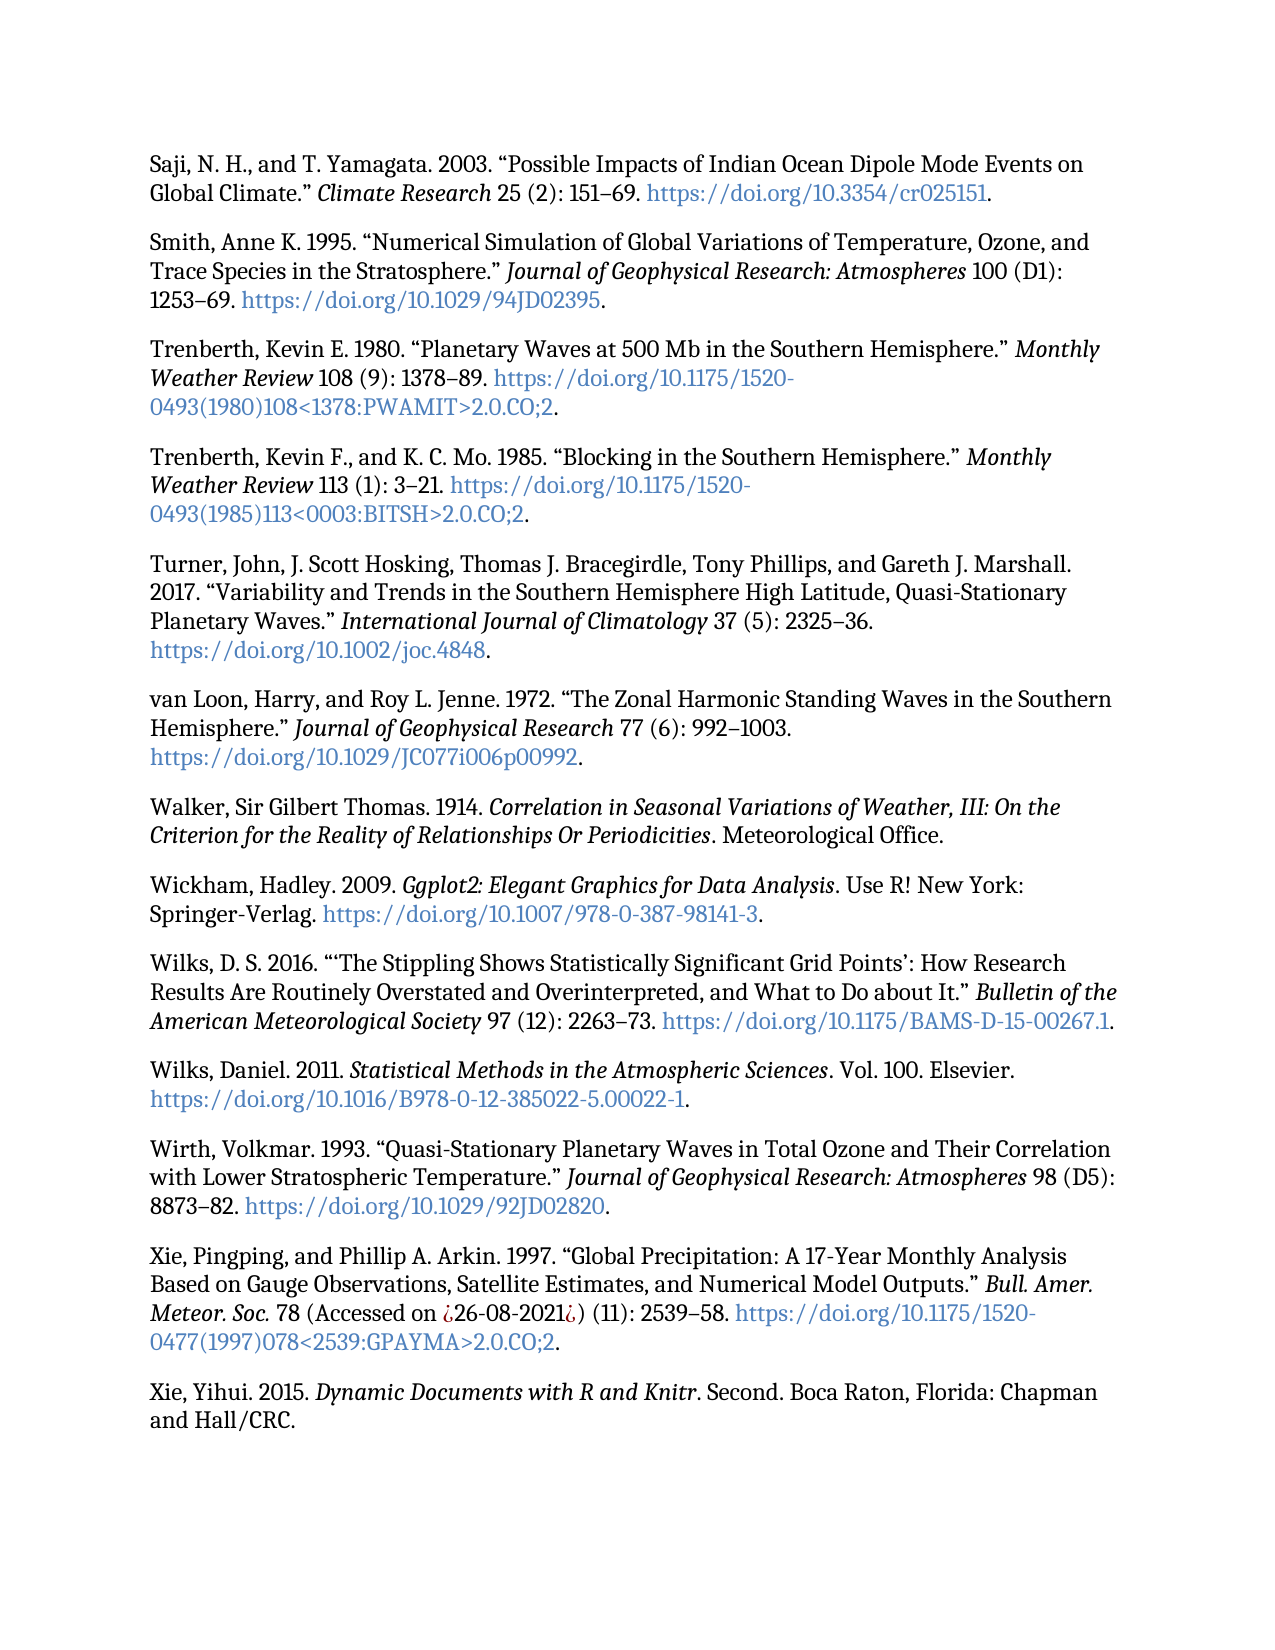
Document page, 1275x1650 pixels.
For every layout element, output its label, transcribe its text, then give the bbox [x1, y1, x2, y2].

text Xie, Yihui. 2015. Dynamic Documents with R and Knitr. Second. Boca Raton, Florida: Chapman and Hall/CRC. [150, 1377, 1125, 1435]
text Wilks, Daniel. 2011. Statistical Methods in the Atmospheric Sciences. Vol. 100. Elsevier. https://doi.org/10.1016/B978-0-12-385022-5.00022-1. [150, 1056, 1125, 1114]
text Turner, John, J. Scott Hosking, Thomas J. Bracegirdle, Tony Phillips, and Gareth J. Marshall. 2017. “Variability and Trends in the Southern Hemisphere High Latitude, Quasi-Stationary Planetary Waves.” International Journal of Climatology 37 (5): 2325–36. https://doi.org/10.1002/joc.4848. [150, 549, 1125, 664]
text Wilks, D. S. 2016. “‘The Stippling Shows Statistically Significant Grid Points’: How Research Results Are Routinely Overstated and Overinterpreted, and What to Do about It.” Bulletin of the American Meteorological Society 97 (12): 2263–73. https://doi.org/10.1175/BAMS-D-15-00267.1. [150, 949, 1125, 1035]
text Wickham, Hadley. 2009. Ggplot2: Elegant Graphics for Data Analysis. Use R! New York: Springer-Verlag. https://doi.org/10.1007/978-0-387-98141-3. [150, 871, 1125, 928]
text Smith, Anne K. 1995. “Numerical Simulation of Global Variations of Temperature, Ozone, and Trace Species in the Stratosphere.” Journal of Geophysical Research: Atmospheres 100 (D1): 1253–69. https://doi.org/10.1029/94JD02395. [150, 228, 1125, 314]
text Xie, Pingping, and Phillip A. Arkin. 1997. “Global Precipitation: A 17-Year Monthly Analysis Based on Gauge Observations, Satellite Estimates, and Numerical Model Outputs.” Bull. Amer. Meteor. Soc. 78 (Accessed on 26-08-2021) (11): 2539–58. https://doi.org/10.1175/1520-0477(1997)078<2539:GPAYMA>2.0.CO;2. [150, 1242, 1125, 1357]
text Wirth, Volkmar. 1993. “Quasi-Stationary Planetary Waves in Total Ozone and Their Correlation with Lower Stratospheric Temperature.” Journal of Geophysical Research: Atmospheres 98 (D5): 8873–82. https://doi.org/10.1029/92JD02820. [150, 1134, 1125, 1221]
text Trenberth, Kevin E. 1980. “Planetary Waves at 500 Mb in the Southern Hemisphere.” Monthly Weather Review 108 (9): 1378–89. https://doi.org/10.1175/1520-0493(1980)108<1378:PWAMIT>2.0.CO;2. [150, 335, 1125, 422]
text van Loon, Harry, and Roy L. Jenne. 1972. “The Zonal Harmonic Standing Waves in the Southern Hemisphere.” Journal of Geophysical Research 77 (6): 992–1003. https://doi.org/10.1029/JC077i006p00992. [150, 685, 1125, 772]
text Walker, Sir Gilbert Thomas. 1914. Correlation in Seasonal Variations of Weather, III: On the Criterion for the Reality of Relationships Or Periodicities. Meteorological Office. [150, 792, 1125, 850]
text Saji, N. H., and T. Yamagata. 2003. “Possible Impacts of Indian Ocean Dipole Mode Events on Global Climate.” Climate Research 25 (2): 151–69. https://doi.org/10.3354/cr025151. [150, 150, 1125, 207]
text Trenberth, Kevin F., and K. C. Mo. 1985. “Blocking in the Southern Hemisphere.” Monthly Weather Review 113 (1): 3–21. https://doi.org/10.1175/1520-0493(1985)113<0003:BITSH>2.0.CO;2. [150, 442, 1125, 529]
